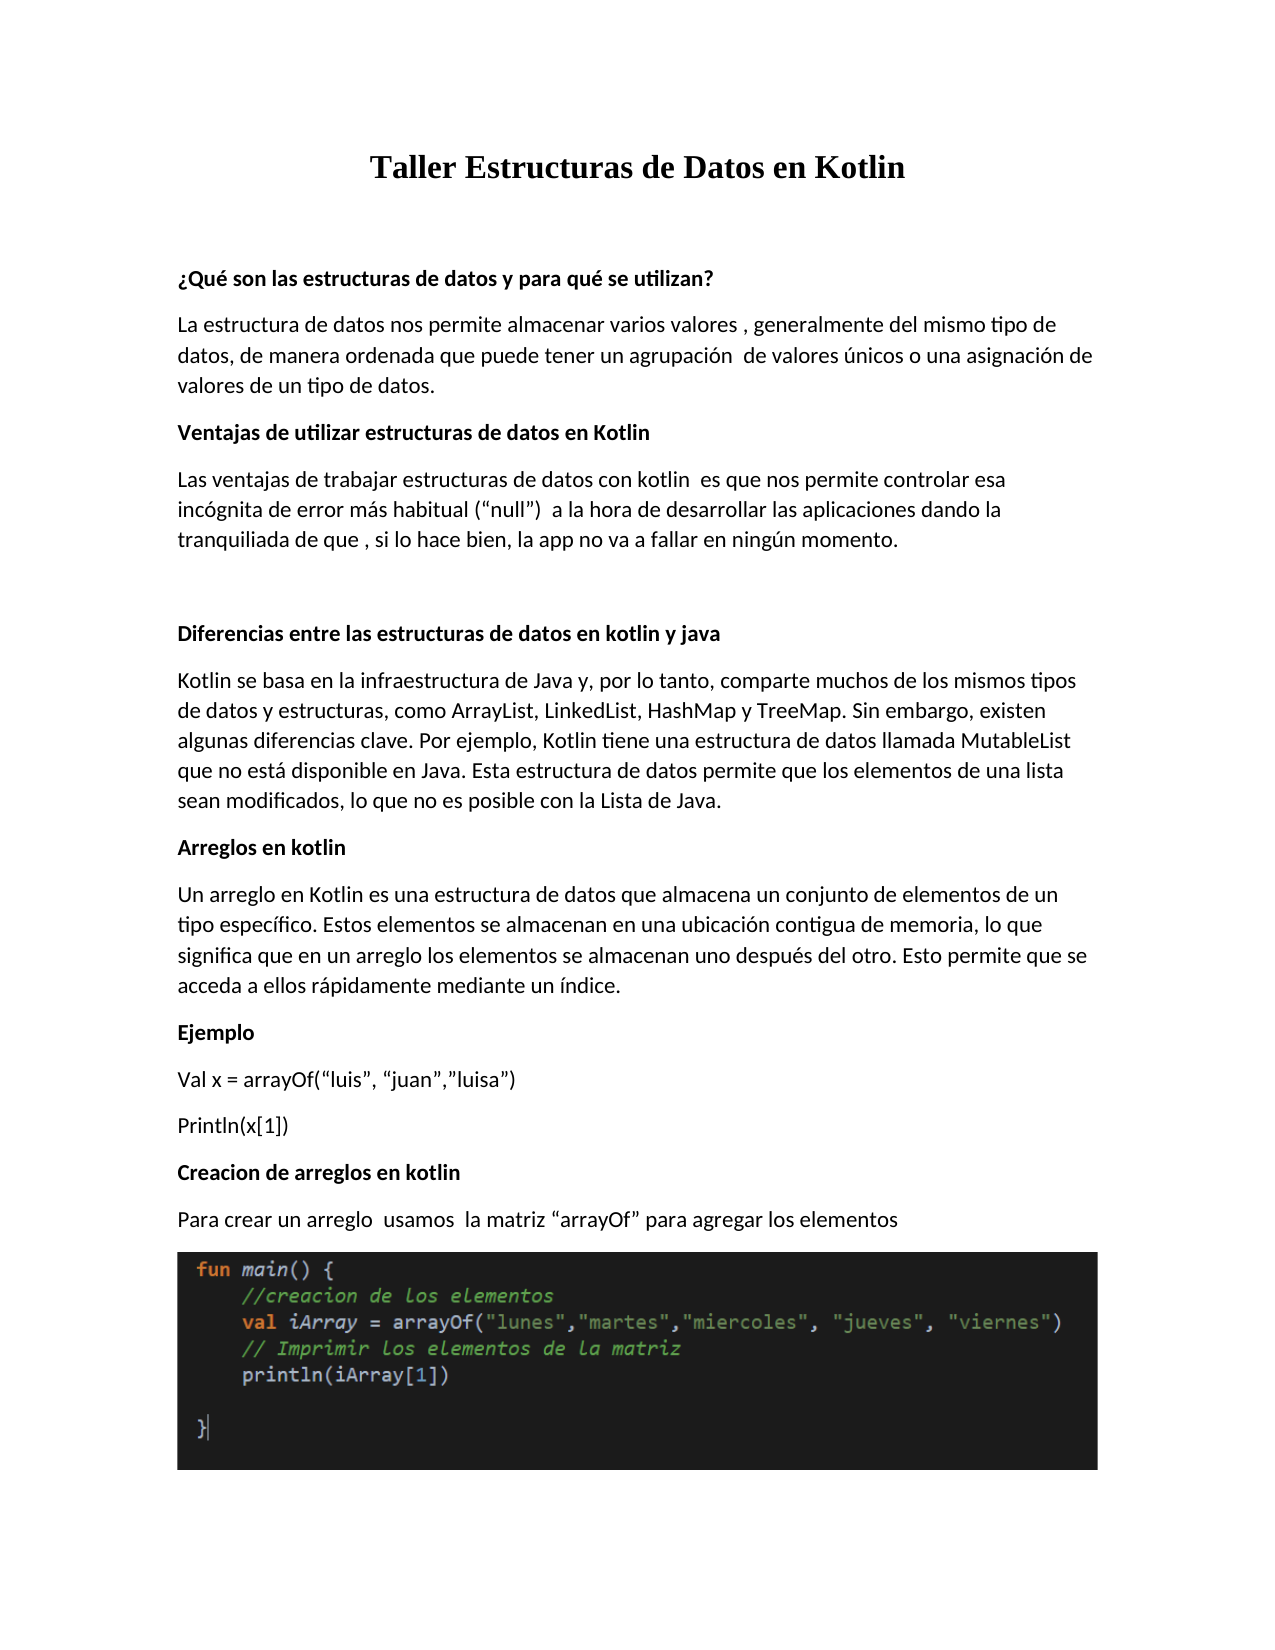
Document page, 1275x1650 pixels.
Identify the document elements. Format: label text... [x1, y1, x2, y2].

text Un arreglo en Kotlin es una estructura de datos que almacena un conjunto de elementos de un tipo específico. Estos elementos se almacenan en una ubicación contigua de memoria, lo que significa que en un arreglo los elementos se almacenan uno después del otro. Esto permite que se acceda a ellos rápidamente mediante un índice. [177, 880, 1098, 999]
picture [177, 1252, 1098, 1470]
text Ventajas de utilizar estructuras de datos en Kotlin [177, 418, 1098, 446]
text Val x = arrayOf(“luis”, “juan”,”luisa”) [177, 1065, 1098, 1093]
text La estructura de datos nos permite almacenar varios valores , generalmente del mismo tipo de datos, de manera ordenada que puede tener un agrupación de valores únicos o una asignación de valores de un tipo de datos. [177, 311, 1098, 399]
text Creacion de arreglos en kotlin [177, 1158, 1098, 1186]
text Kotlin se basa en la infraestructura de Java y, por lo tanto, comparte muchos de los mismos tipos de datos y estructuras, como ArrayList, LinkedList, HashMap y TreeMap. Sin embargo, existen algunas diferencias clave. Por ejemplo, Kotlin tiene una estructura de datos llamada MutableList que no está disponible en Java. Esta estructura de datos permite que los elementos de una lista sean modificados, lo que no es posible con la Lista de Java. [177, 666, 1098, 814]
text Ejemplo [177, 1018, 1098, 1046]
text Taller Estructuras de Datos en Kotlin [177, 148, 1098, 186]
text Las ventajas de trabajar estructuras de datos con kotlin es que nos permite controlar esa incógnita de error más habitual (“null”) a la hora de desarrollar las aplicaciones dando la tranquiliada de que , si lo hace bien, la app no va a fallar en ningún momento. [177, 465, 1098, 553]
text Arreglos en kotlin [177, 833, 1098, 861]
text Para crear un arreglo usamos la matriz “arrayOf” para agregar los elementos [177, 1205, 1098, 1233]
text Println(x[1]) [177, 1112, 1098, 1139]
text ¿Qué son las estructuras de datos y para qué se utilizan? [177, 264, 1098, 292]
text Diferencias entre las estructuras de datos en kotlin y java [177, 619, 1098, 647]
